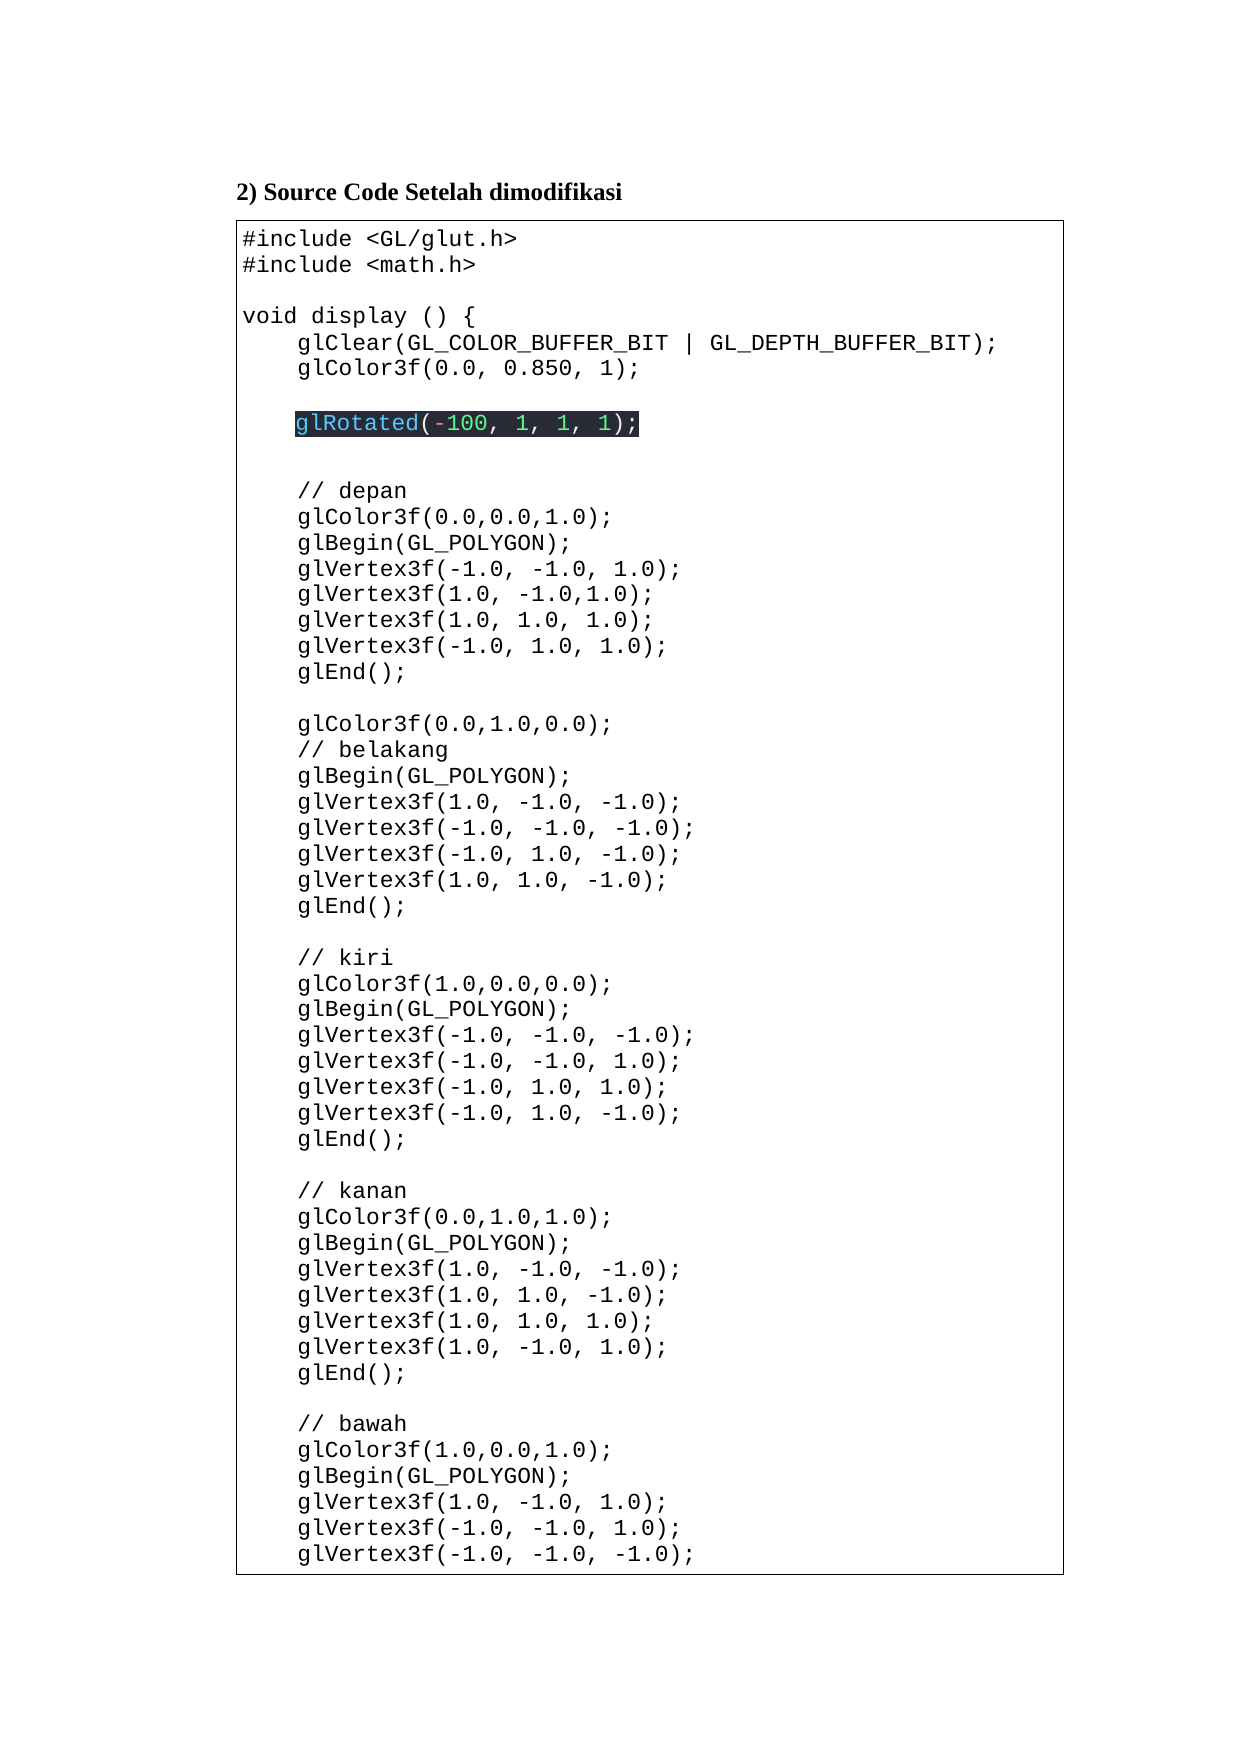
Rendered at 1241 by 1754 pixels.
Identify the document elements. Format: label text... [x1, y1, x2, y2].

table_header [237, 221, 1063, 1574]
text 2) Source Code Setelah dimodifikasi [236, 177, 1063, 206]
